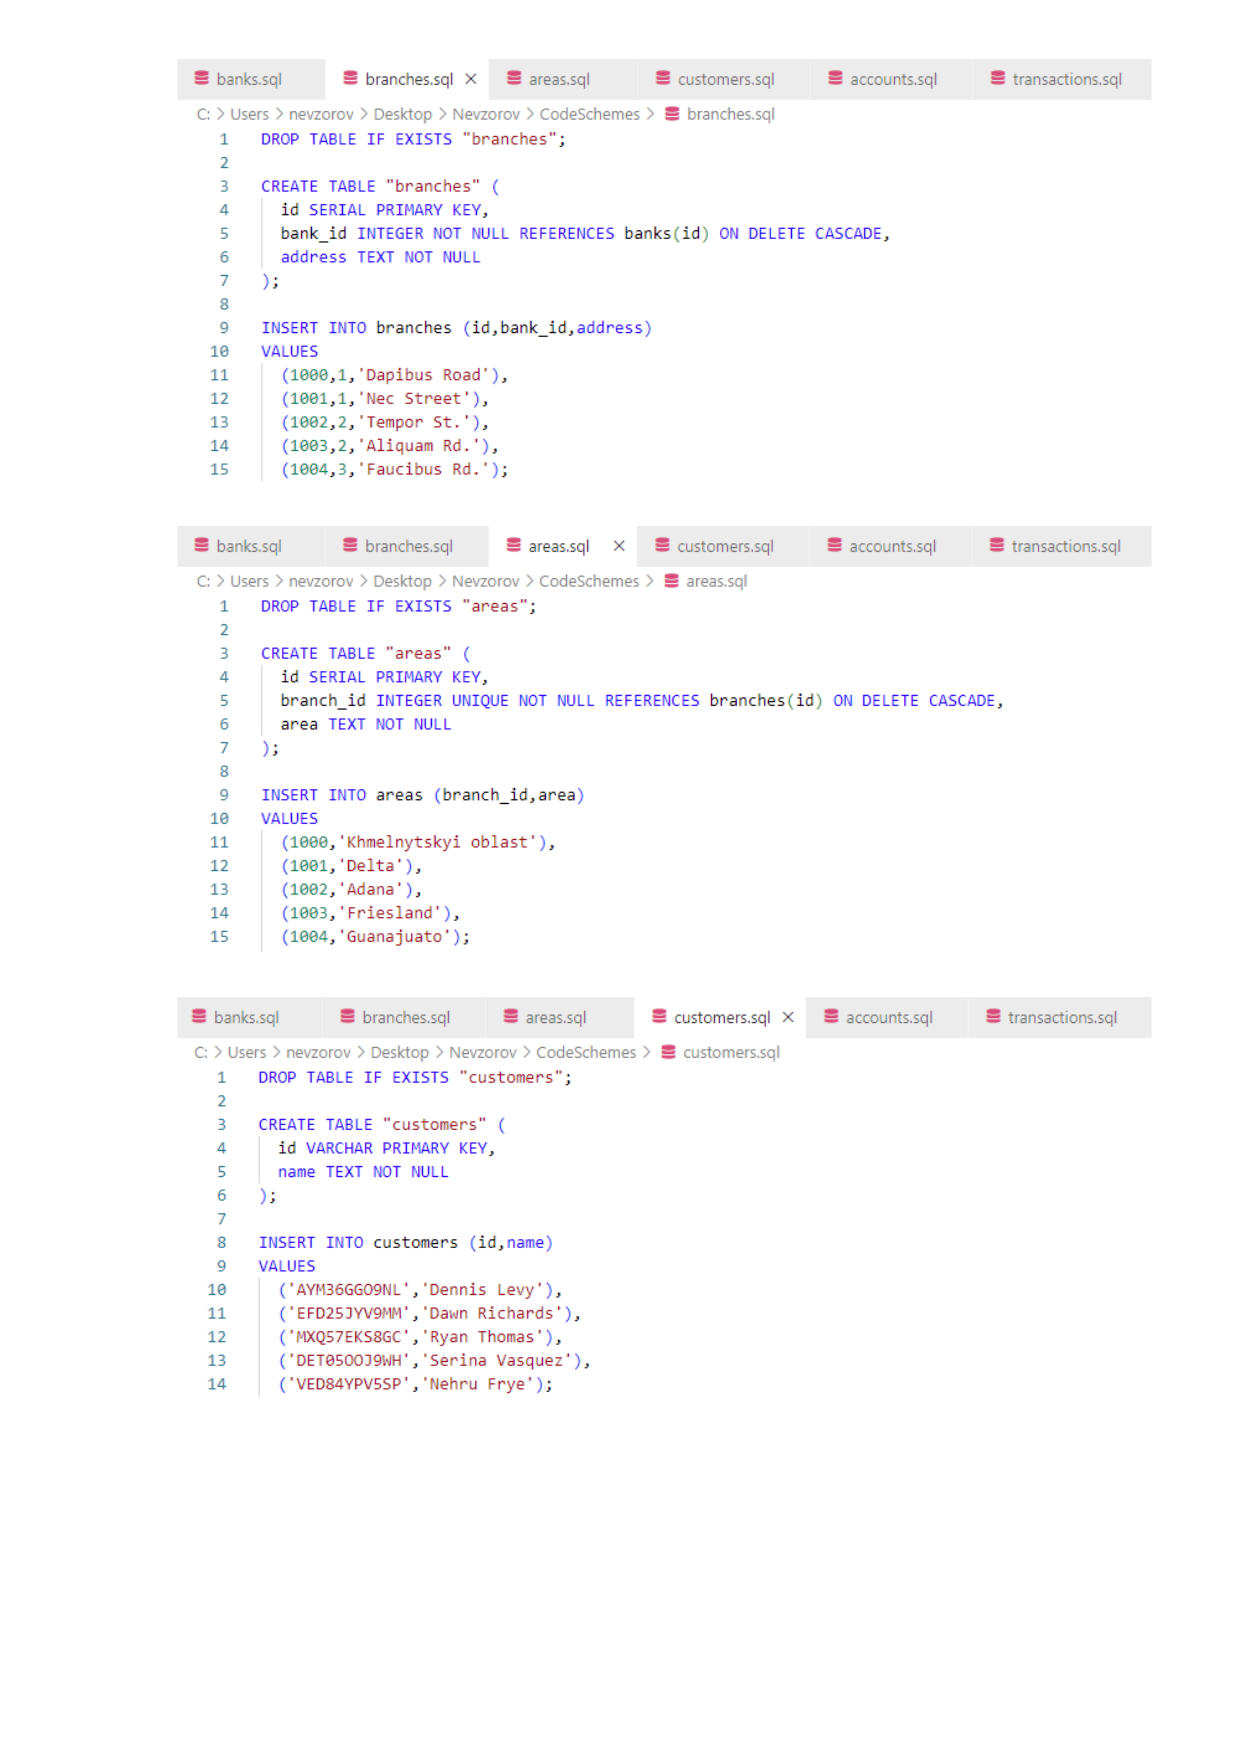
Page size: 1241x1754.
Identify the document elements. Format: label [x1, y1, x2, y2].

picture [177, 526, 1152, 952]
picture [177, 59, 1152, 481]
picture [177, 997, 1152, 1397]
